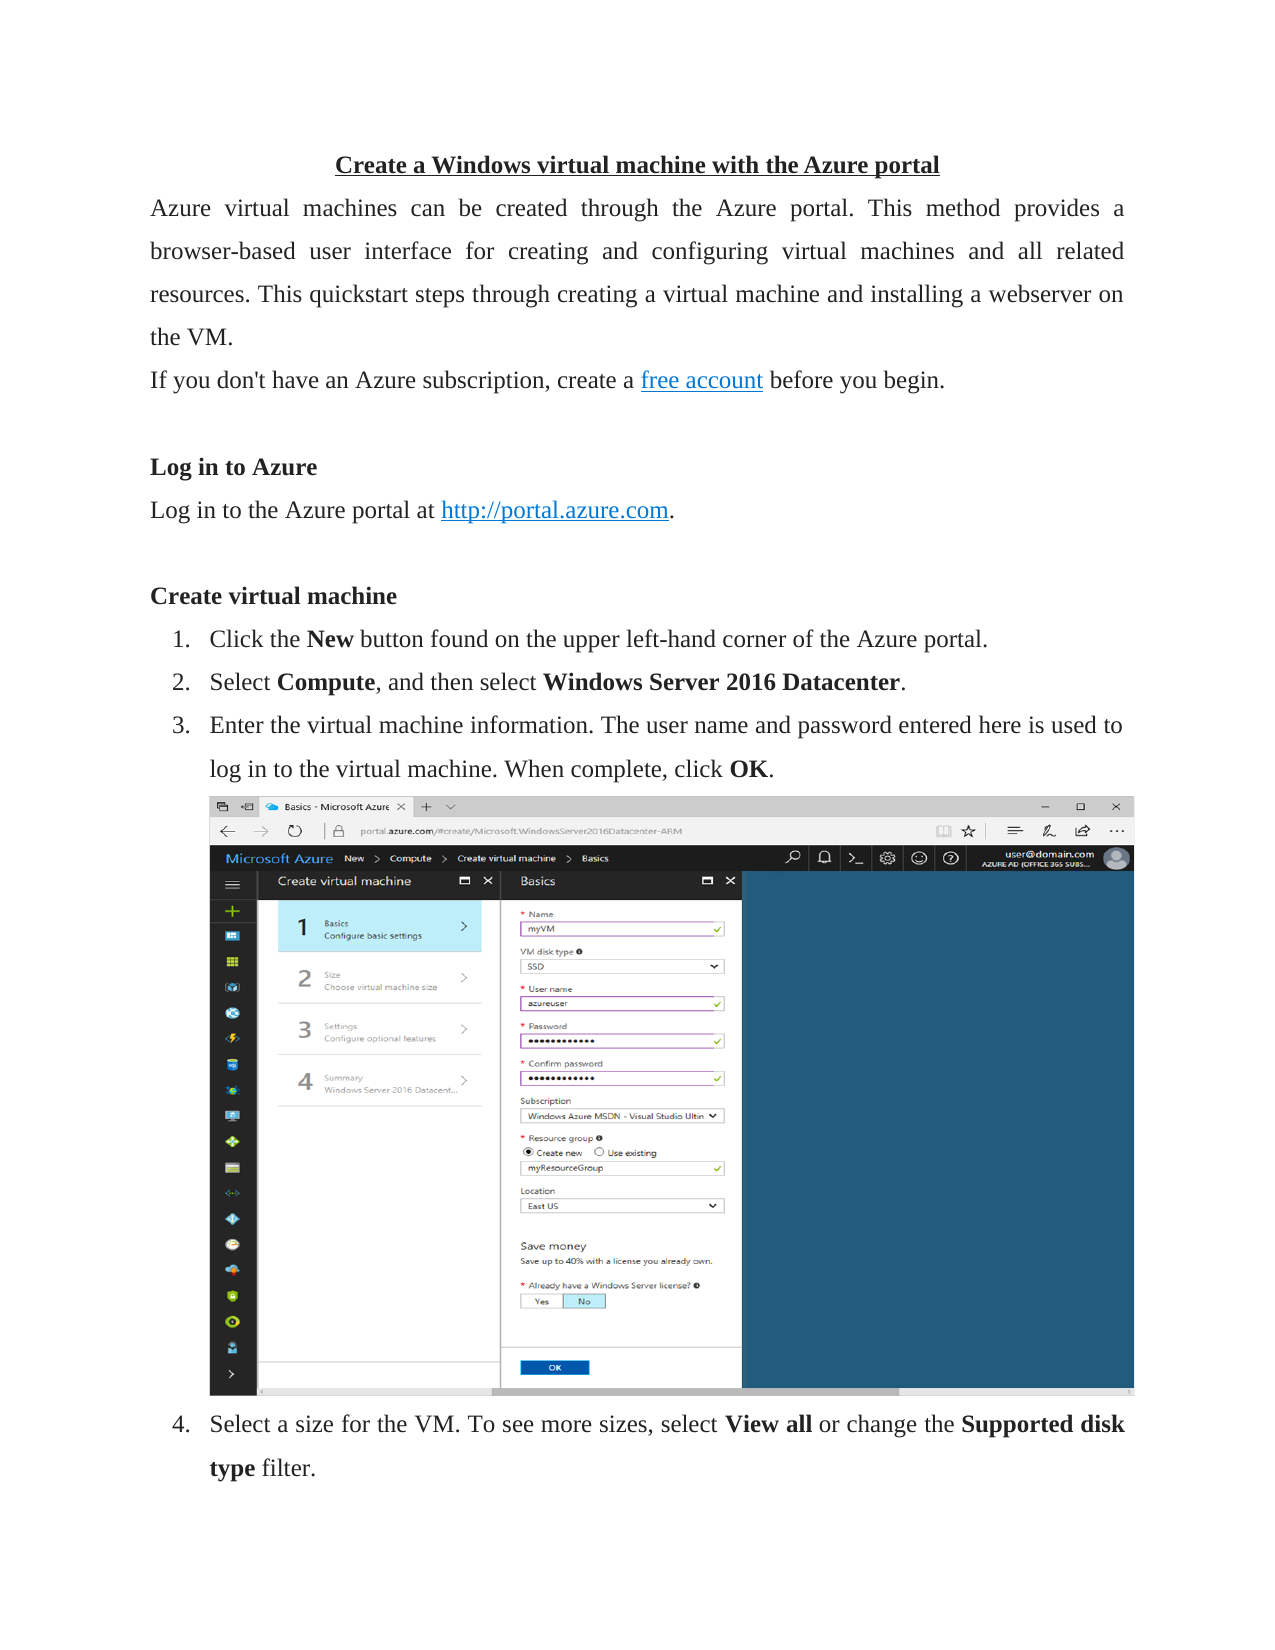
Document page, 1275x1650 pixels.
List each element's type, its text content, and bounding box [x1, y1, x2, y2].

text Azure virtual machines can be created through the Azure portal. This method provides a browser-based user interface for creating and configuring virtual machines and all related resources. This quickstart steps through creating a virtual machine and installing a webserver on the VM. [150, 193, 1125, 351]
text Log in to the Azure portal at http://portal.azure.com. [150, 495, 1125, 524]
text Create virtual machine [150, 581, 1125, 610]
list Enter the virtual machine information. The user name and password entered here is used to log in to the virtual machine. When complete, click OK. [172, 711, 1125, 782]
list Select Compute, and then select Windows Server 2016 Datacenter. [172, 667, 1125, 696]
text Log in to Azure [150, 452, 1125, 481]
picture [209, 796, 1135, 1396]
text Create a Windows virtual machine with the Azure portal [150, 150, 1125, 179]
list Select a size for the VM. To see more sizes, select View all or change the Supported disk type filter. [172, 1409, 1125, 1481]
text If you don't have an Azure subscription, create a free account before you begin. [150, 366, 1125, 394]
list Click the New button found on the upper left-hand corner of the Azure portal. [172, 624, 1125, 653]
